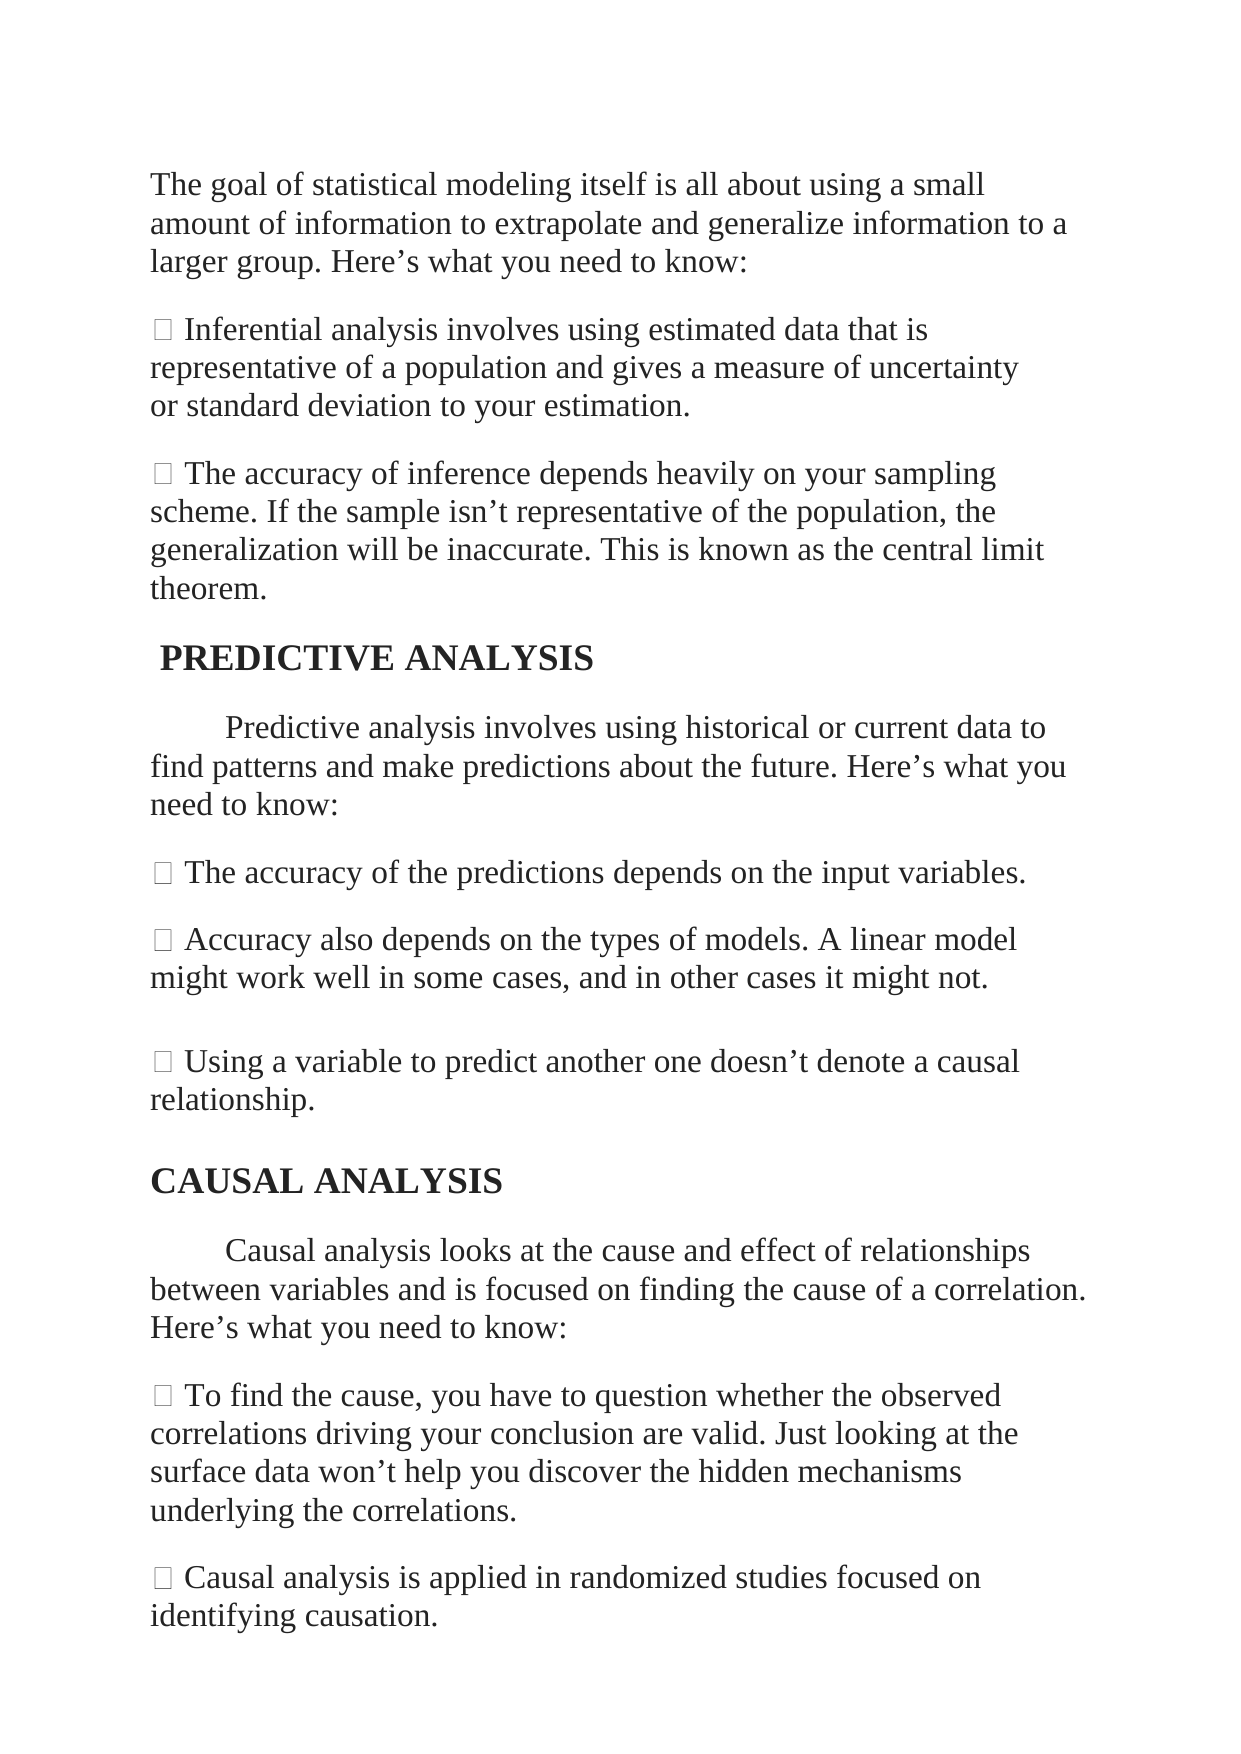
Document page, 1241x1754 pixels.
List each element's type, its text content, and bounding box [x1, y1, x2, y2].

picture [150, 853, 202, 891]
subtitle CAUSAL ANALYSIS [150, 1158, 1140, 1201]
text To find the cause, you have to question whether the observed correlations driving your conclusion are valid. Just looking at the surface data won’t help you discover the hidden mechanisms underlying the correlations. [150, 1375, 1079, 1528]
text Predictive analysis involves using historical or current data to find patterns and make predictions about the future. Here’s what you need to know: [150, 708, 1069, 823]
text Causal analysis is applied in randomized studies focused on identifying causation. [150, 1557, 984, 1634]
text Inferential analysis involves using estimated data that is representative of a population and gives a measure of uncertainty or standard deviation to your estimation. [150, 309, 1024, 424]
text The accuracy of inference depends heavily on your sampling scheme. If the sample isn’t representative of the population, the generalization will be inaccurate. This is known as the central limit theorem. [150, 453, 1047, 606]
text Accuracy also depends on the types of models. A linear model might work well in some cases, and in other cases it might not. [150, 919, 1020, 996]
text Causal analysis looks at the cause and effect of relationships between variables and is focused on finding the cause of a correlation. Here’s what you need to know: [150, 1231, 1088, 1346]
text The accuracy of the predictions depends on the input variables. [184, 852, 1140, 890]
text The goal of statistical modeling itself is all about using a small amount of information to extrapolate and generalize information to a larger group. Here’s what you need to know: [150, 164, 1079, 279]
subtitle PREDICTIVE ANALYSIS [159, 636, 1140, 679]
text Using a variable to predict another one doesn’t denote a causal relationship. [150, 1041, 1022, 1117]
